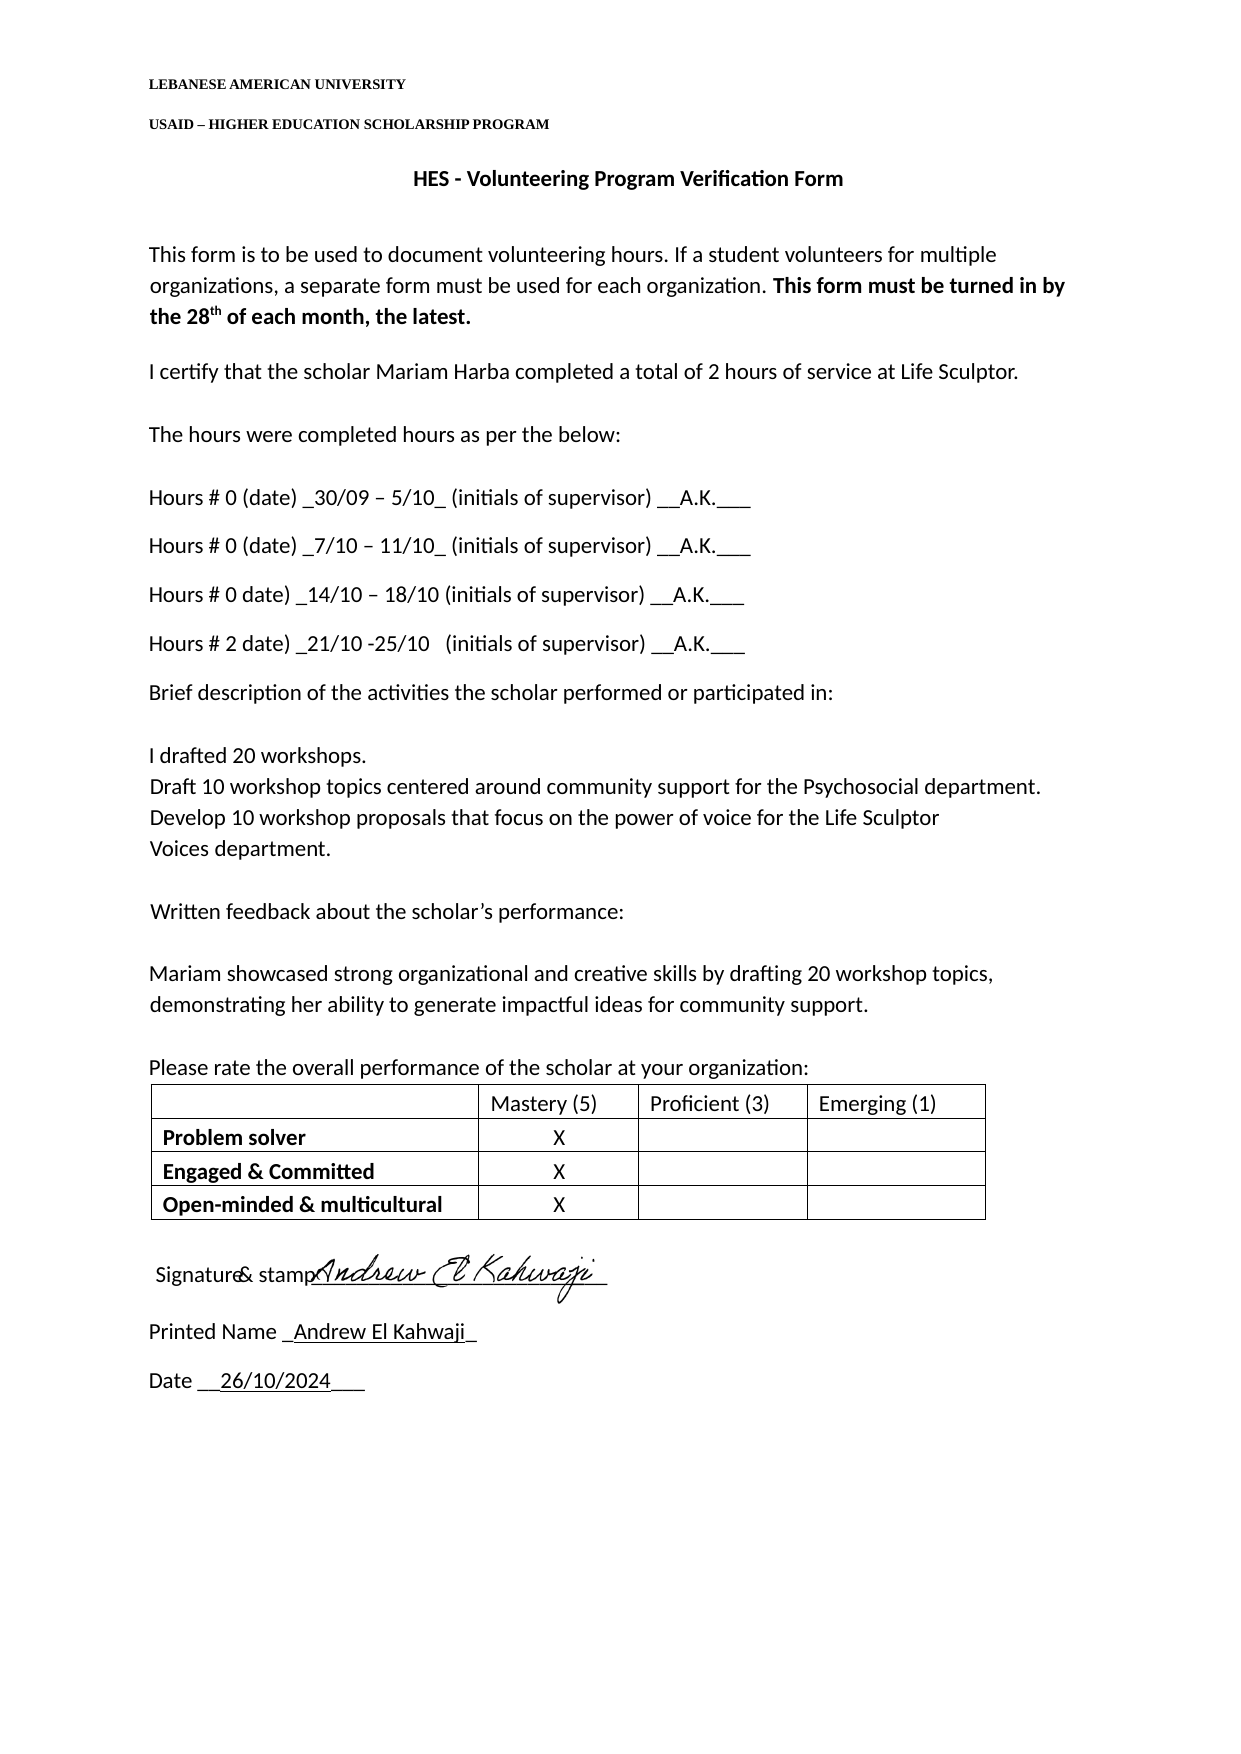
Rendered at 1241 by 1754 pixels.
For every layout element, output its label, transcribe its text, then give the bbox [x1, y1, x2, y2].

text Written feedback about the scholar’s performance: [150, 897, 1072, 925]
table_cell X [479, 1152, 638, 1185]
table_cell Open-minded & multicultural [152, 1186, 478, 1219]
text Hours # 0 (date) _30/09 – 5/10_ (initials of supervisor) __A.K.___ [148, 483, 1072, 511]
table_cell [639, 1119, 807, 1151]
table_cell Engaged & Committed [152, 1152, 478, 1185]
table_header Mastery (5) [479, 1085, 638, 1117]
text Mariam showcased strong organizational and creative skills by drafting 20 workshop topics, demonstrating her ability to generate impactful ideas for community support. [148, 959, 1072, 1018]
picture [308, 1219, 597, 1316]
text I drafted 20 workshops. Draft 10 workshop topics centered around community support for the Psychosocial department. Develop 10 workshop proposals that focus on the power of voice for the Life Sculptor Voices department. [148, 741, 1072, 862]
table_cell [808, 1186, 985, 1219]
table_cell [639, 1152, 807, 1185]
text HES - Volunteering Program Verification Form [185, 164, 1072, 192]
text I certify that the scholar Mariam Harba completed a total of 2 hours of service at Life Sculptor. [148, 357, 1072, 385]
table_cell [639, 1186, 807, 1219]
table_header Emerging (1) [808, 1085, 985, 1117]
text Brief description of the activities the scholar performed or participated in: [148, 678, 1072, 706]
table_cell [808, 1119, 985, 1151]
text The hours were completed hours as per the below: [148, 420, 1072, 448]
table_cell Problem solver [152, 1119, 478, 1151]
table_header [152, 1085, 478, 1117]
text USAID – HIGHER EDUCATION SCHOLARSHIP PROGRAM [148, 116, 1072, 132]
text Printed Name _Andrew El Kahwaji_ [148, 1317, 1072, 1345]
table_cell [808, 1152, 985, 1185]
table_cell X [479, 1186, 638, 1219]
text LEBANESE AMERICAN UNIVERSITY [148, 76, 1072, 92]
text Hours # 2 date) _21/10 -25/10 (initials of supervisor) __A.K.___ [148, 629, 1072, 657]
table_cell X [479, 1119, 638, 1151]
text Hours # 0 date) _14/10 – 18/10 (initials of supervisor) __A.K.___ [148, 580, 1072, 608]
text Please rate the overall performance of the scholar at your organization: [148, 1053, 1072, 1081]
text Hours # 0 (date) _7/10 – 11/10_ (initials of supervisor) __A.K.___ [148, 531, 1072, 559]
text This form is to be used to document volunteering hours. If a student volunteers for multiple organizations, a separate form must be used for each organization. This form must be turned in by the 28th of each month, the latest. [148, 240, 1072, 331]
table_header Proficient (3) [639, 1085, 807, 1117]
text Date __26/10/2024___ [148, 1366, 1072, 1394]
